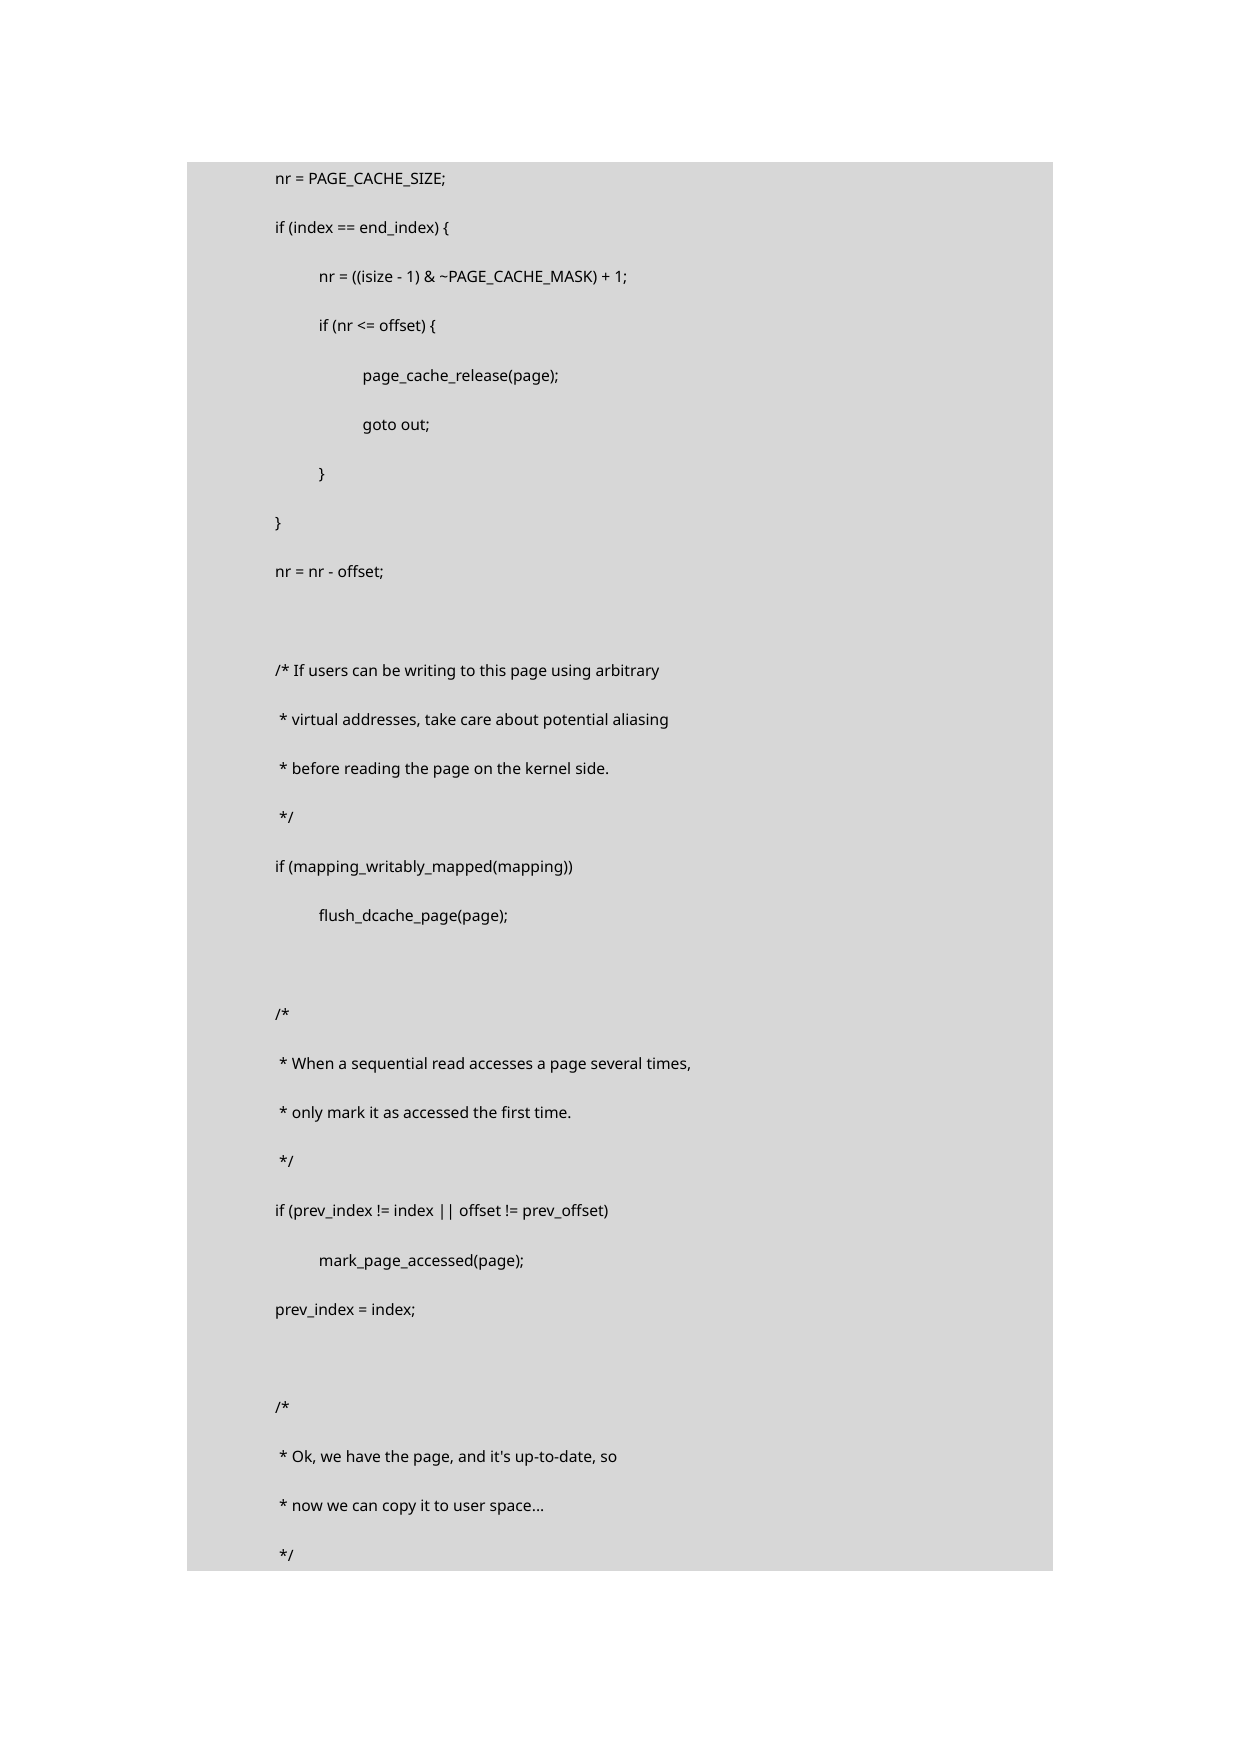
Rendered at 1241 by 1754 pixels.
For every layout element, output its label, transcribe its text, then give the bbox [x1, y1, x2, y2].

text /* If users can be writing to this page using arbitrary [187, 654, 1053, 686]
text /* [187, 1391, 1053, 1424]
text if (mapping_writably_mapped(mapping)) [187, 850, 1053, 883]
text nr = nr - offset; [187, 555, 1053, 588]
text * When a sequential read accesses a page several times, [187, 1047, 1053, 1079]
text * Ok, we have the page, and it's up-to-date, so [187, 1440, 1053, 1473]
text /* [187, 998, 1053, 1030]
text } [187, 506, 1053, 539]
text mark_page_accessed(page); [187, 1244, 1053, 1276]
text goto out; [187, 408, 1053, 440]
text */ [187, 801, 1053, 834]
text if (nr <= offset) { [187, 309, 1053, 342]
text if (prev_index != index || offset != prev_offset) [187, 1194, 1053, 1227]
text nr = ((isize - 1) & ~PAGE_CACHE_MASK) + 1; [187, 260, 1053, 293]
text * virtual addresses, take care about potential aliasing [187, 703, 1053, 735]
text */ [187, 1145, 1053, 1178]
text * now we can copy it to user space... [187, 1489, 1053, 1522]
text */ [187, 1539, 1053, 1571]
text flush_dcache_page(page); [187, 899, 1053, 932]
text page_cache_release(page); [187, 359, 1053, 391]
text nr = PAGE_CACHE_SIZE; [187, 162, 1053, 194]
text * before reading the page on the kernel side. [187, 752, 1053, 784]
text if (index == end_index) { [187, 211, 1053, 244]
text } [187, 457, 1053, 489]
text prev_index = index; [187, 1293, 1053, 1325]
text * only mark it as accessed the first time. [187, 1096, 1053, 1129]
